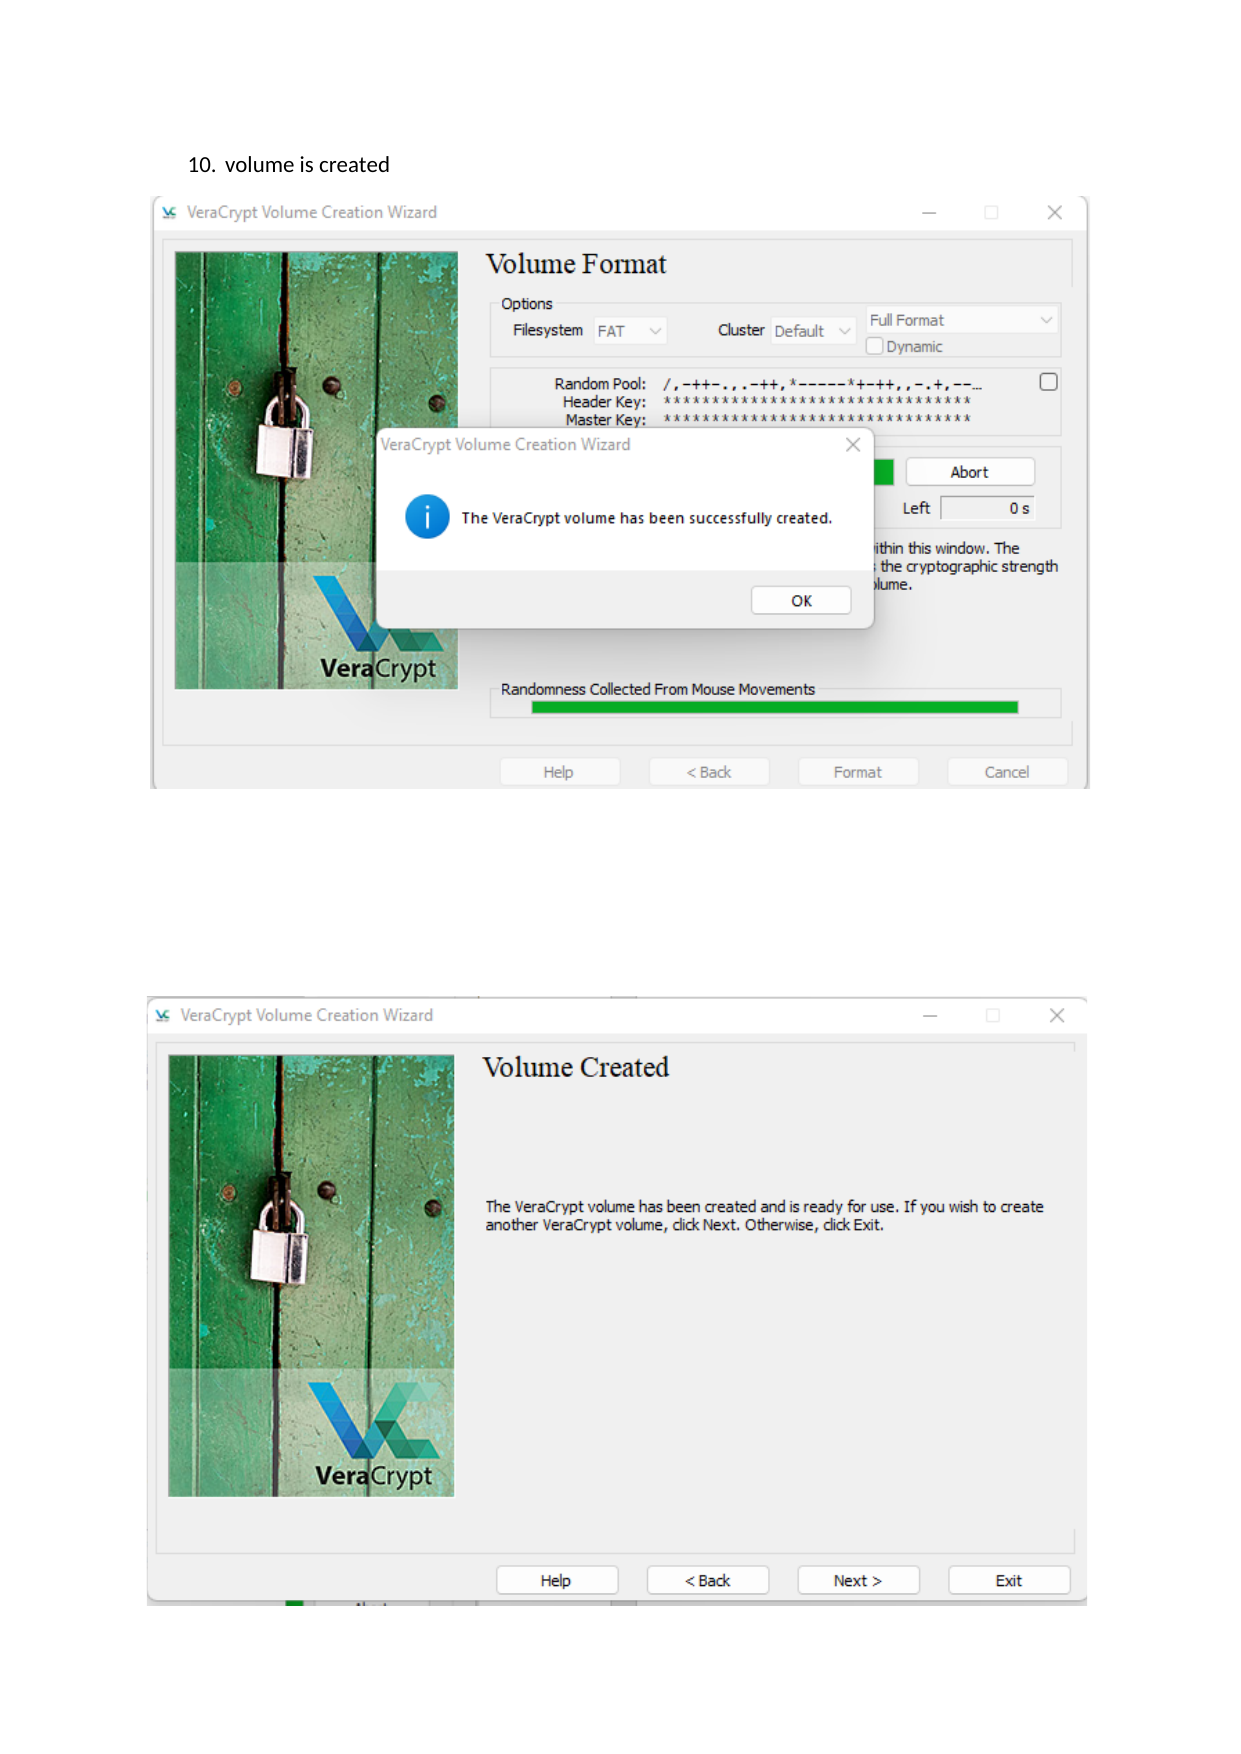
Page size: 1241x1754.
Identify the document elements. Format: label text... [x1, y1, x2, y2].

picture [146, 996, 1088, 1606]
picture [150, 196, 1091, 789]
list volume is created [187, 150, 1090, 178]
